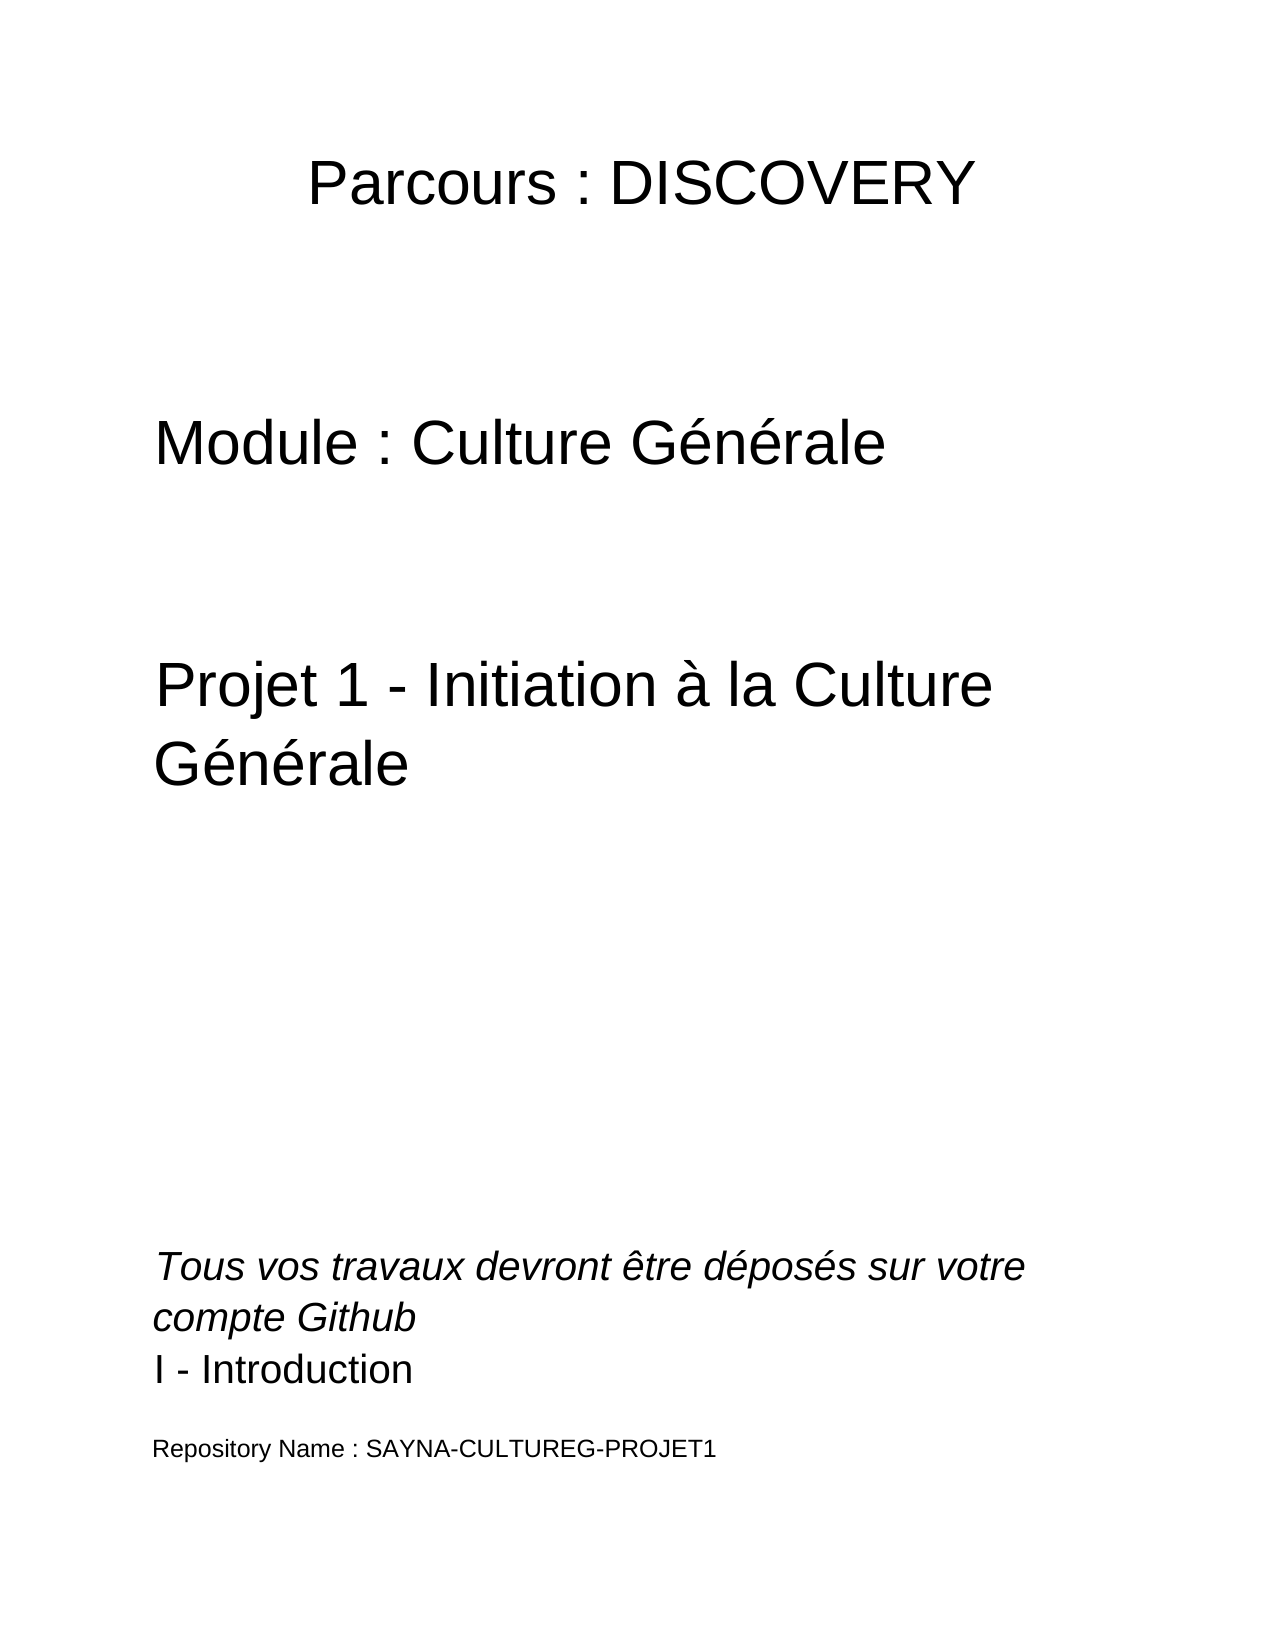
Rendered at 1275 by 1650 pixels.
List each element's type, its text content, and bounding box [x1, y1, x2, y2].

text Projet 1 - Initiation à la Culture Générale [153, 647, 1135, 798]
text Module : Culture Générale [154, 405, 1184, 477]
text Repository Name : SAYNA-CULTUREG-PROJET1 [152, 1434, 1184, 1462]
text Parcours : DISCOVERY [308, 146, 1184, 218]
text I - Introduction [154, 1345, 1184, 1392]
text Tous vos travaux devront être déposés sur votre compte Github [152, 1242, 1132, 1340]
